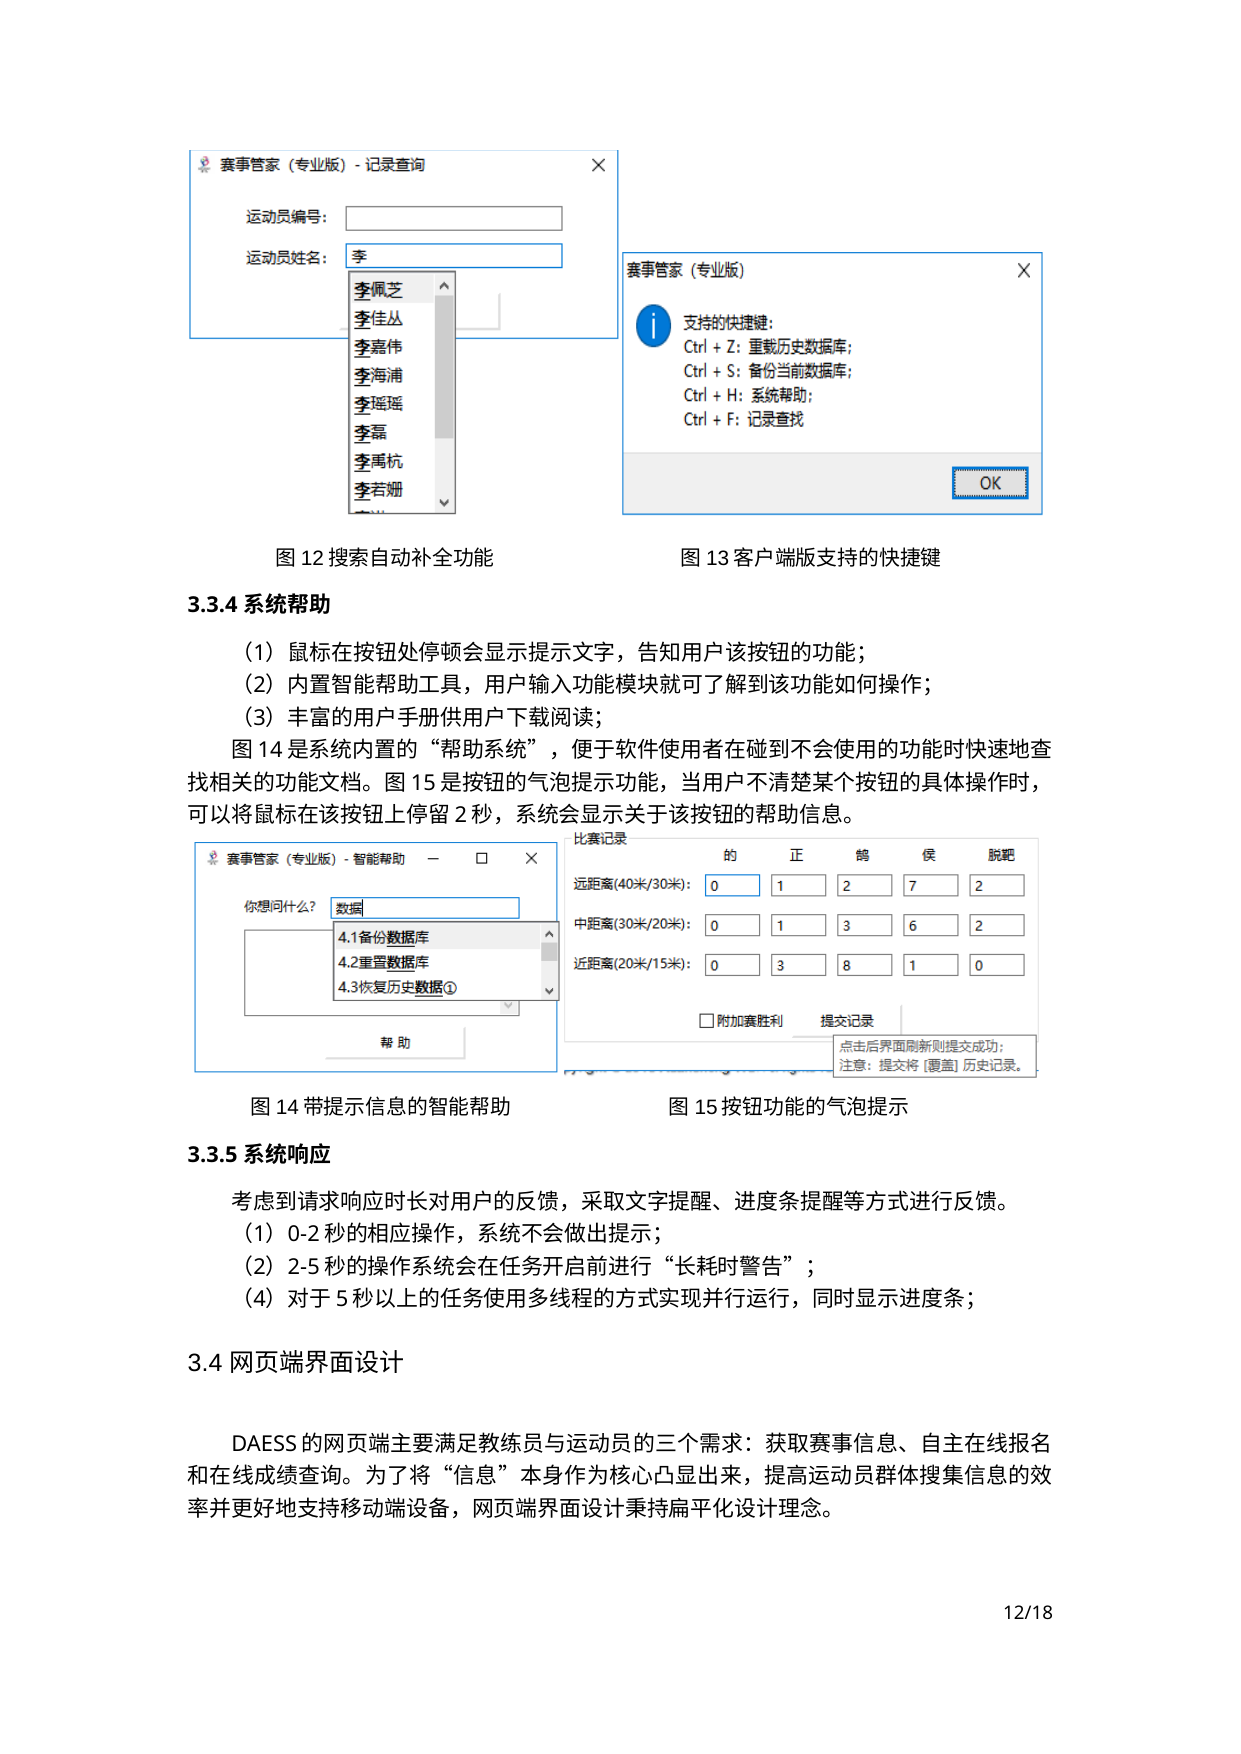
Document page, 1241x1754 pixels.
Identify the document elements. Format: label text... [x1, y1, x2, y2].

list 图14是系统内置的“帮助系统”，便于软件使用者在碰到不会使用的功能时快速地查找相关的功能文档。图15是按钮的气泡提示功能，当用户不清楚某个按钮的具体操作时，可以将鼠标在该按钮上停留2秒，系统会显示关于该按钮的帮助信息。 [187, 732, 1053, 829]
subtitle 3.4 网页端界面设计 [187, 1328, 1053, 1393]
list 图 14带提示信息的智能帮助 图 15按钮功能的气泡提示 [187, 1089, 1053, 1122]
subtitle 3.3.4 系统帮助 [187, 587, 1053, 619]
list 对于5秒以上的任务使用多线程的方式实现并行运行，同时显示进度条； [187, 1281, 1053, 1313]
picture [187, 829, 1039, 1080]
list 考虑到请求响应时长对用户的反馈，采取文字提醒、进度条提醒等方式进行反馈。 （1）0-2秒的相应操作，系统不会做出提示； [187, 1183, 1053, 1248]
list （3）丰富的用户手册供用户下载阅读； [187, 699, 1053, 732]
subtitle 3.3.5 系统响应 [187, 1136, 1053, 1169]
list 图 12搜索自动补全功能 图 13客户端版支持的快捷键 [231, 540, 1053, 572]
picture [187, 150, 1045, 518]
list （2）2-5秒的操作系统会在任务开启前进行“长耗时警告”； [187, 1248, 1053, 1281]
text DAESS的网页端主要满足教练员与运动员的三个需求：获取赛事信息、自主在线报名和在线成绩查询。为了将“信息”本身作为核心凸显出来，提高运动员群体搜集信息的效率并更好地支持移动端设备，网页端界面设计秉持扁平化设计理念。 [187, 1426, 1053, 1523]
list （1）鼠标在按钮处停顿会显示提示文字，告知用户该按钮的功能； [187, 634, 1053, 667]
list （2）内置智能帮助工具，用户输入功能模块就可了解到该功能如何操作； [187, 667, 1053, 699]
